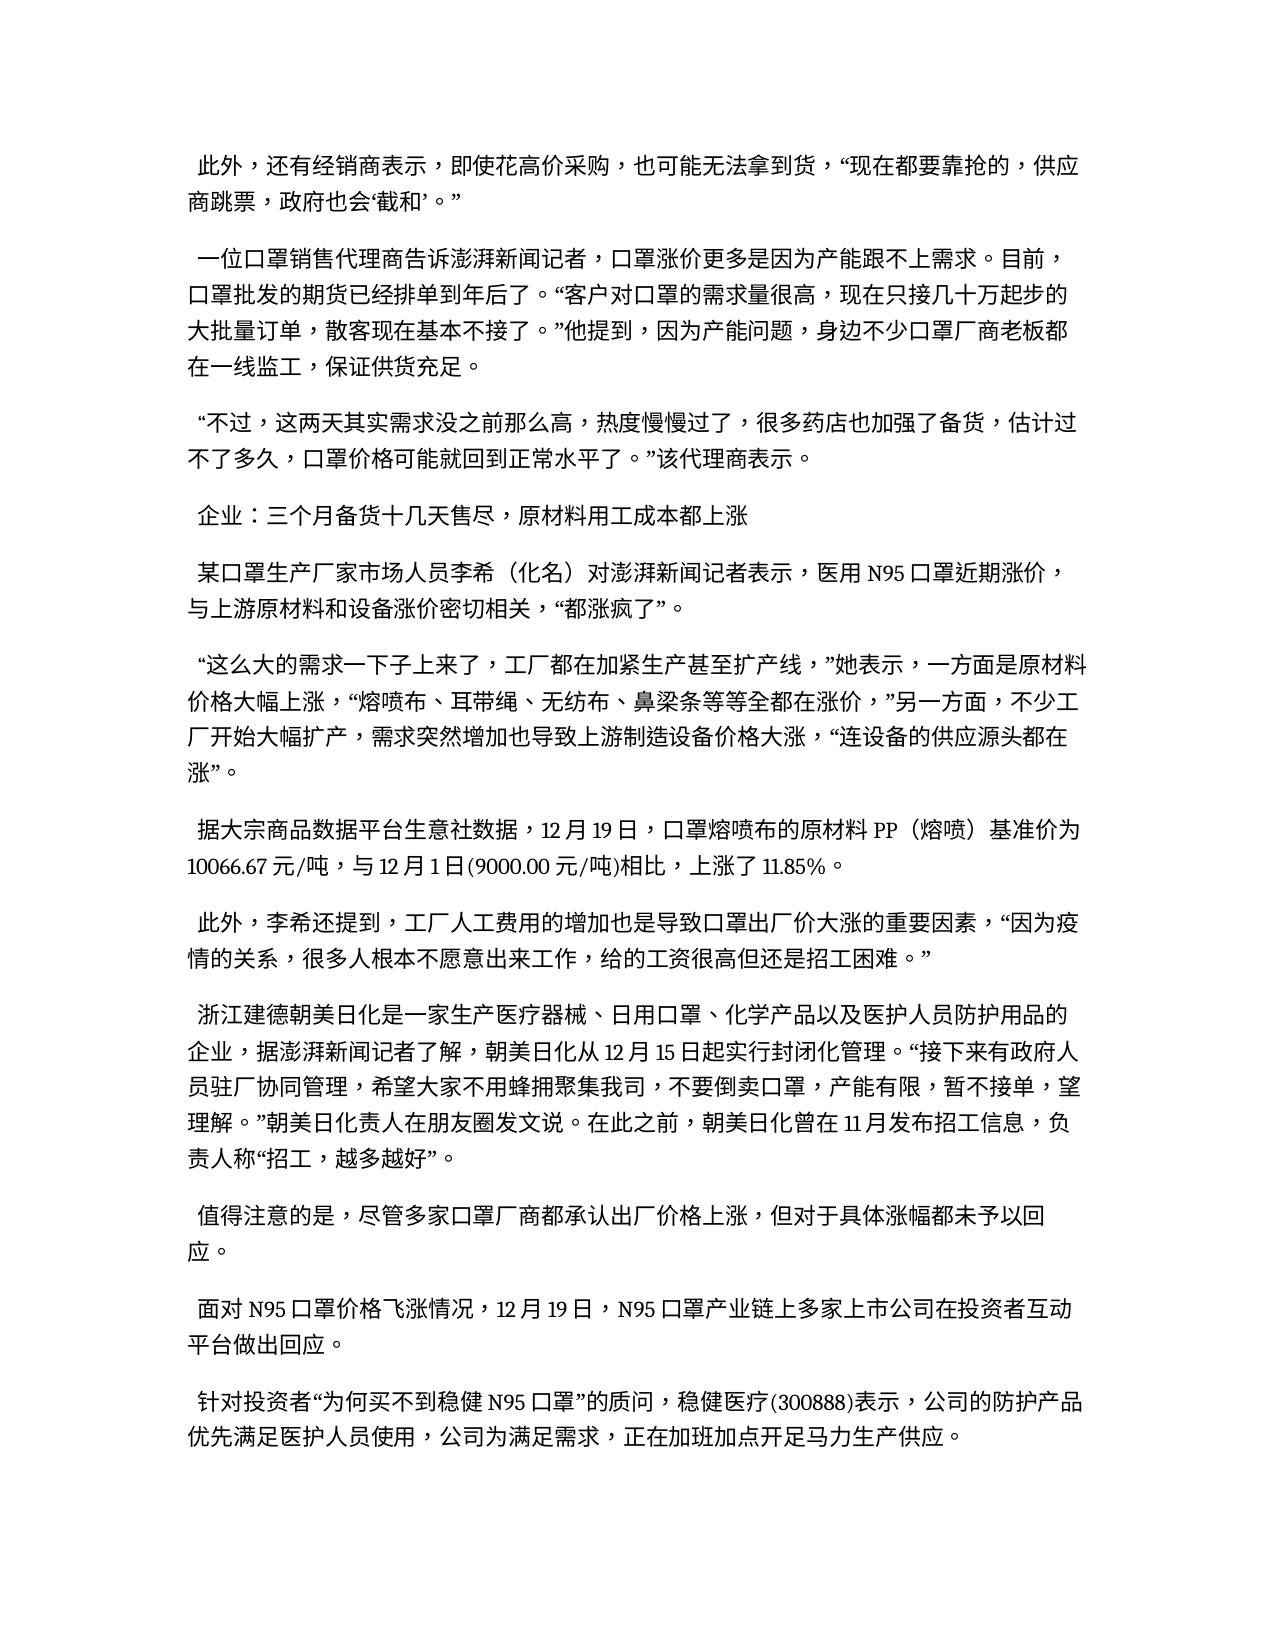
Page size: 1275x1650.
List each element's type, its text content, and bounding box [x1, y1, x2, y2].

text “不过，这两天其实需求没之前那么高，热度慢慢过了，很多药店也加强了备货，估计过不了多久，口罩价格可能就回到正常水平了。”该代理商表示。 [187, 407, 1087, 474]
text 值得注意的是，尽管多家口罩厂商都承认出厂价格上涨，但对于具体涨幅都未予以回应。 [187, 1200, 1087, 1267]
text “这么大的需求一下子上来了，工厂都在加紧生产甚至扩产线，”她表示，一方面是原材料价格大幅上涨，“熔喷布、耳带绳、无纺布、鼻梁条等等全都在涨价，”另一方面，不少工厂开始大幅扩产，需求突然增加也导致上游制造设备价格大涨，“连设备的供应源头都在涨”。 [187, 649, 1087, 788]
text 某口罩生产厂家市场人员李希（化名）对澎湃新闻记者表示，医用N95口罩近期涨价，与上游原材料和设备涨价密切相关，“都涨疯了”。 [187, 557, 1087, 624]
text 一位口罩销售代理商告诉澎湃新闻记者，口罩涨价更多是因为产能跟不上需求。目前，口罩批发的期货已经排单到年后了。“客户对口罩的需求量很高，现在只接几十万起步的大批量订单，散客现在基本不接了。”他提到，因为产能问题，身边不少口罩厂商老板都在一线监工，保证供货充足。 [187, 243, 1087, 382]
text 面对N95口罩价格飞涨情况，12月19日，N95口罩产业链上多家上市公司在投资者互动平台做出回应。 [187, 1293, 1087, 1360]
text 浙江建德朝美日化是一家生产医疗器械、日用口罩、化学产品以及医护人员防护用品的企业，据澎湃新闻记者了解，朝美日化从12月15日起实行封闭化管理。“接下来有政府人员驻厂协同管理，希望大家不用蜂拥聚集我司，不要倒卖口罩，产能有限，暂不接单，望理解。”朝美日化责人在朋友圈发文说。在此之前，朝美日化曾在11月发布招工信息，负责人称“招工，越多越好”。 [187, 999, 1087, 1174]
text 此外，李希还提到，工厂人工费用的增加也是导致口罩出厂价大涨的重要因素，“因为疫情的关系，很多人根本不愿意出来工作，给的工资很高但还是招工困难。” [187, 907, 1087, 974]
text 据大宗商品数据平台生意社数据，12月19日，口罩熔喷布的原材料PP（熔喷）基准价为10066.67元/吨，与12月1日(9000.00元/吨)相比，上涨了11.85%。 [187, 814, 1087, 881]
text 此外，还有经销商表示，即使花高价采购，也可能无法拿到货，“现在都要靠抢的，供应商跳票，政府也会‘截和’。” [187, 150, 1087, 217]
text 针对投资者“为何买不到稳健N95口罩”的质问，稳健医疗(300888)表示，公司的防护产品优先满足医护人员使用，公司为满足需求，正在加班加点开足马力生产供应。 [187, 1385, 1087, 1453]
text 企业：三个月备货十几天售尽，原材料用工成本都上涨 [187, 500, 1087, 531]
